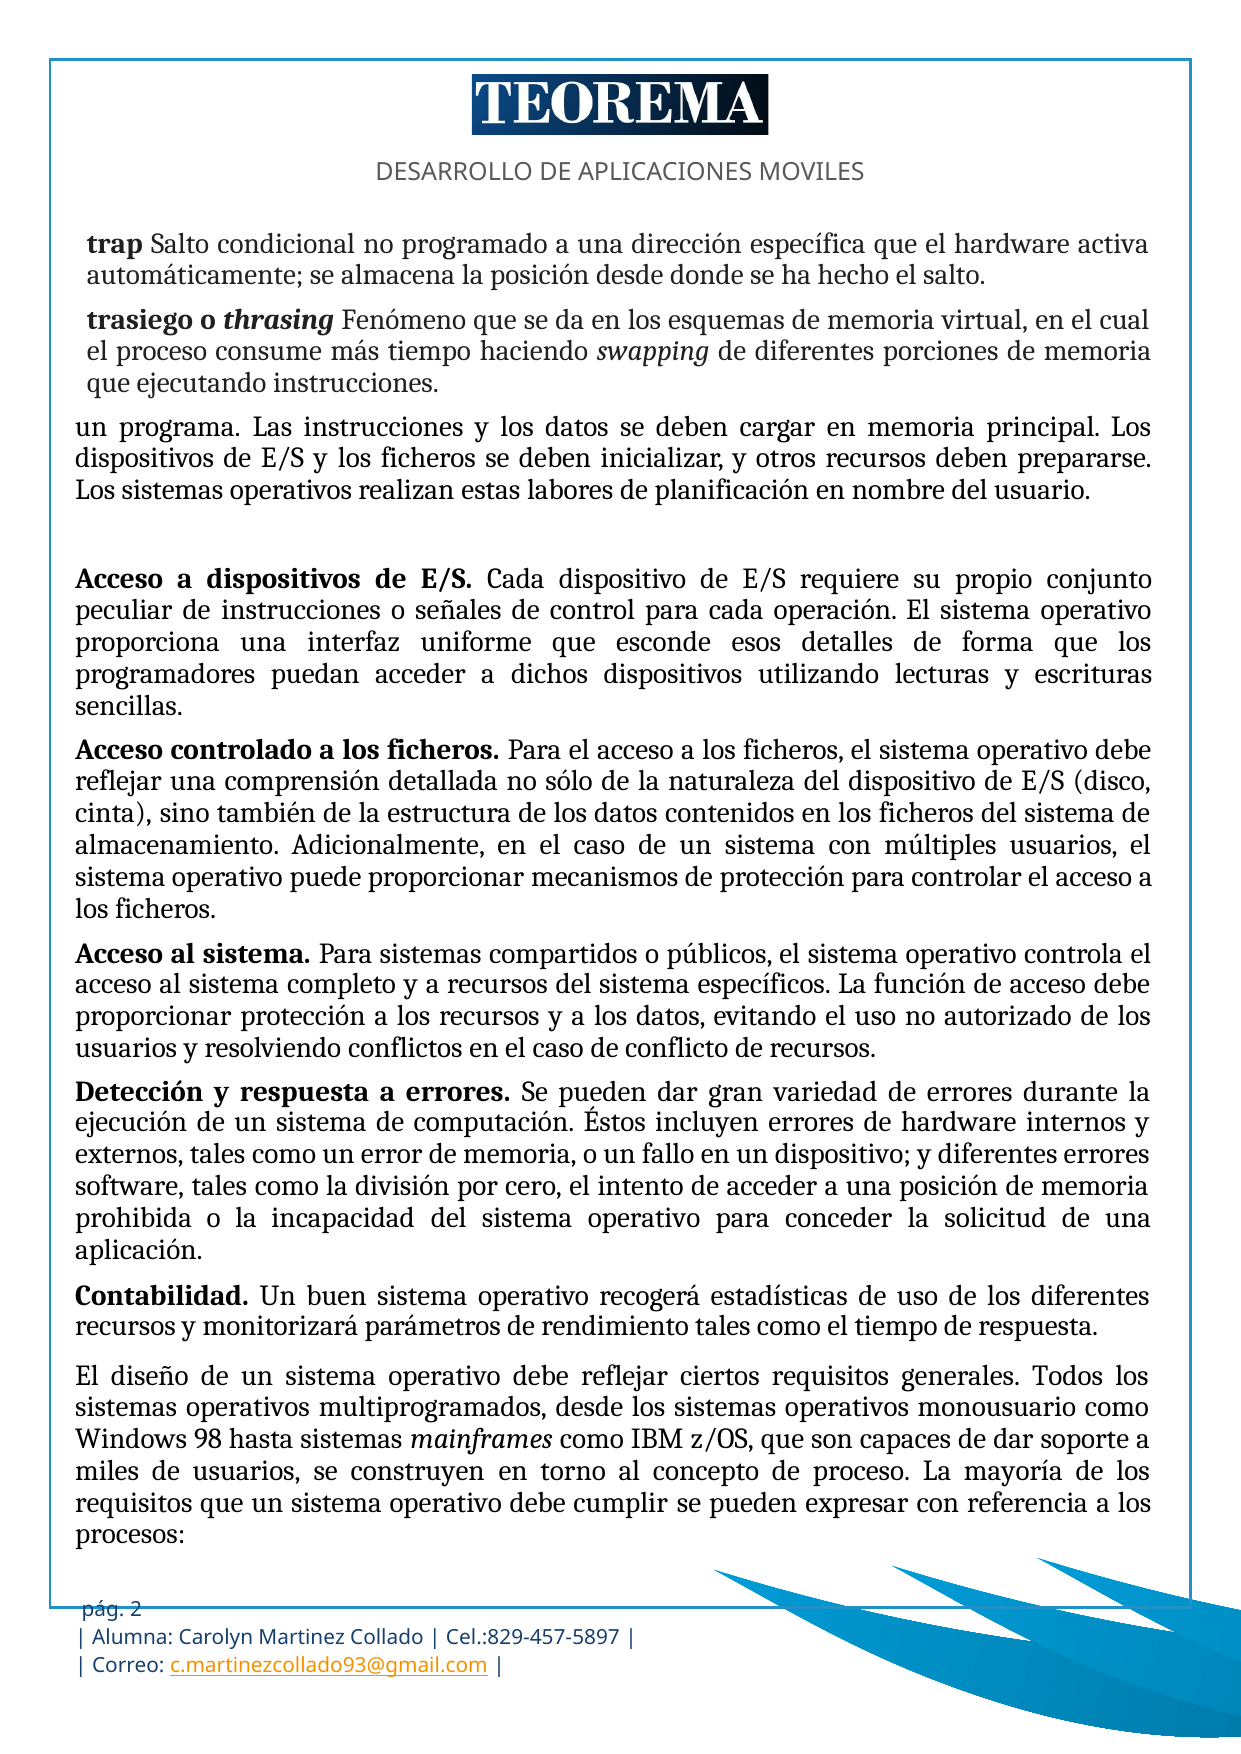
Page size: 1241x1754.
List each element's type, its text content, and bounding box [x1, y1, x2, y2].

picture [471, 74, 769, 135]
text un programa. Las instrucciones y los datos se deben cargar en memoria principal. Los dispositivos de E/S y los ficheros se deben inicializar, y otros recursos deben prepararse. Los sistemas operativos realizan estas labores de planificación en nombre del usuario. [75, 411, 1153, 507]
text Acceso a dispositivos de E/S. Cada dispositivo de E/S requiere su propio conjunto peculiar de instrucciones o señales de control para cada operación. El sistema operativo proporciona una interfaz uniforme que esconde esos detalles de forma que los programadores puedan acceder a dichos dispositivos utilizando lecturas y escrituras sencillas. [75, 563, 1153, 722]
text Acceso controlado a los ficheros. Para el acceso a los ficheros, el sistema operativo debe reflejar una comprensión detallada no sólo de la naturaleza del dispositivo de E/S (disco, cinta), sino también de la estructura de los datos contenidos en los ficheros del sistema de almacenamiento. Adicionalmente, en el caso de un sistema con múltiples usuarios, el sistema operativo puede proporcionar mecanismos de protección para controlar el acceso a los ficheros. [75, 734, 1153, 926]
list Contabilidad. Un buen sistema operativo recogerá estadísticas de uso de los diferentes recursos y monitorizará parámetros de rendimiento tales como el tiempo de respuesta. [75, 1279, 1151, 1343]
text trap Salto condicional no programado a una dirección específica que el hardware activa automáticamente; se almacena la posición desde donde se ha hecho el salto. [87, 228, 1151, 292]
text Acceso al sistema. Para sistemas compartidos o públicos, el sistema operativo controla el acceso al sistema completo y a recursos del sistema específicos. La función de acceso debe proporcionar protección a los recursos y a los datos, evitando el uso no autorizado de los usuarios y resolviendo conflictos en el caso de conflicto de recursos. [75, 938, 1153, 1065]
text trasiego o thrasing Fenómeno que se da en los esquemas de memoria virtual, en el cual el proceso consume más tiempo haciendo swapping de diferentes porciones de memoria que ejecutando instrucciones. [87, 304, 1151, 399]
text Detección y respuesta a errores. Se pueden dar gran variedad de errores durante la ejecución de un sistema de computación. Éstos incluyen errores de hardware internos y externos, tales como un error de memoria, o un fallo en un dispositivo; y diferentes errores software, tales como la división por cero, el intento de acceder a una posición de memoria prohibida o la incapacidad del sistema operativo para conceder la solicitud de una aplicación. [75, 1076, 1151, 1267]
text El diseño de un sistema operativo debe reflejar ciertos requisitos generales. Todos los sistemas operativos multiprogramados, desde los sistemas operativos monousuario como Windows 98 hasta sistemas mainframes como IBM z/OS, que son capaces de dar soporte a miles de usuarios, se construyen en torno al concepto de proceso. La mayoría de los requisitos que un sistema operativo debe cumplir se pueden expresar con referencia a los procesos: [75, 1360, 1151, 1551]
